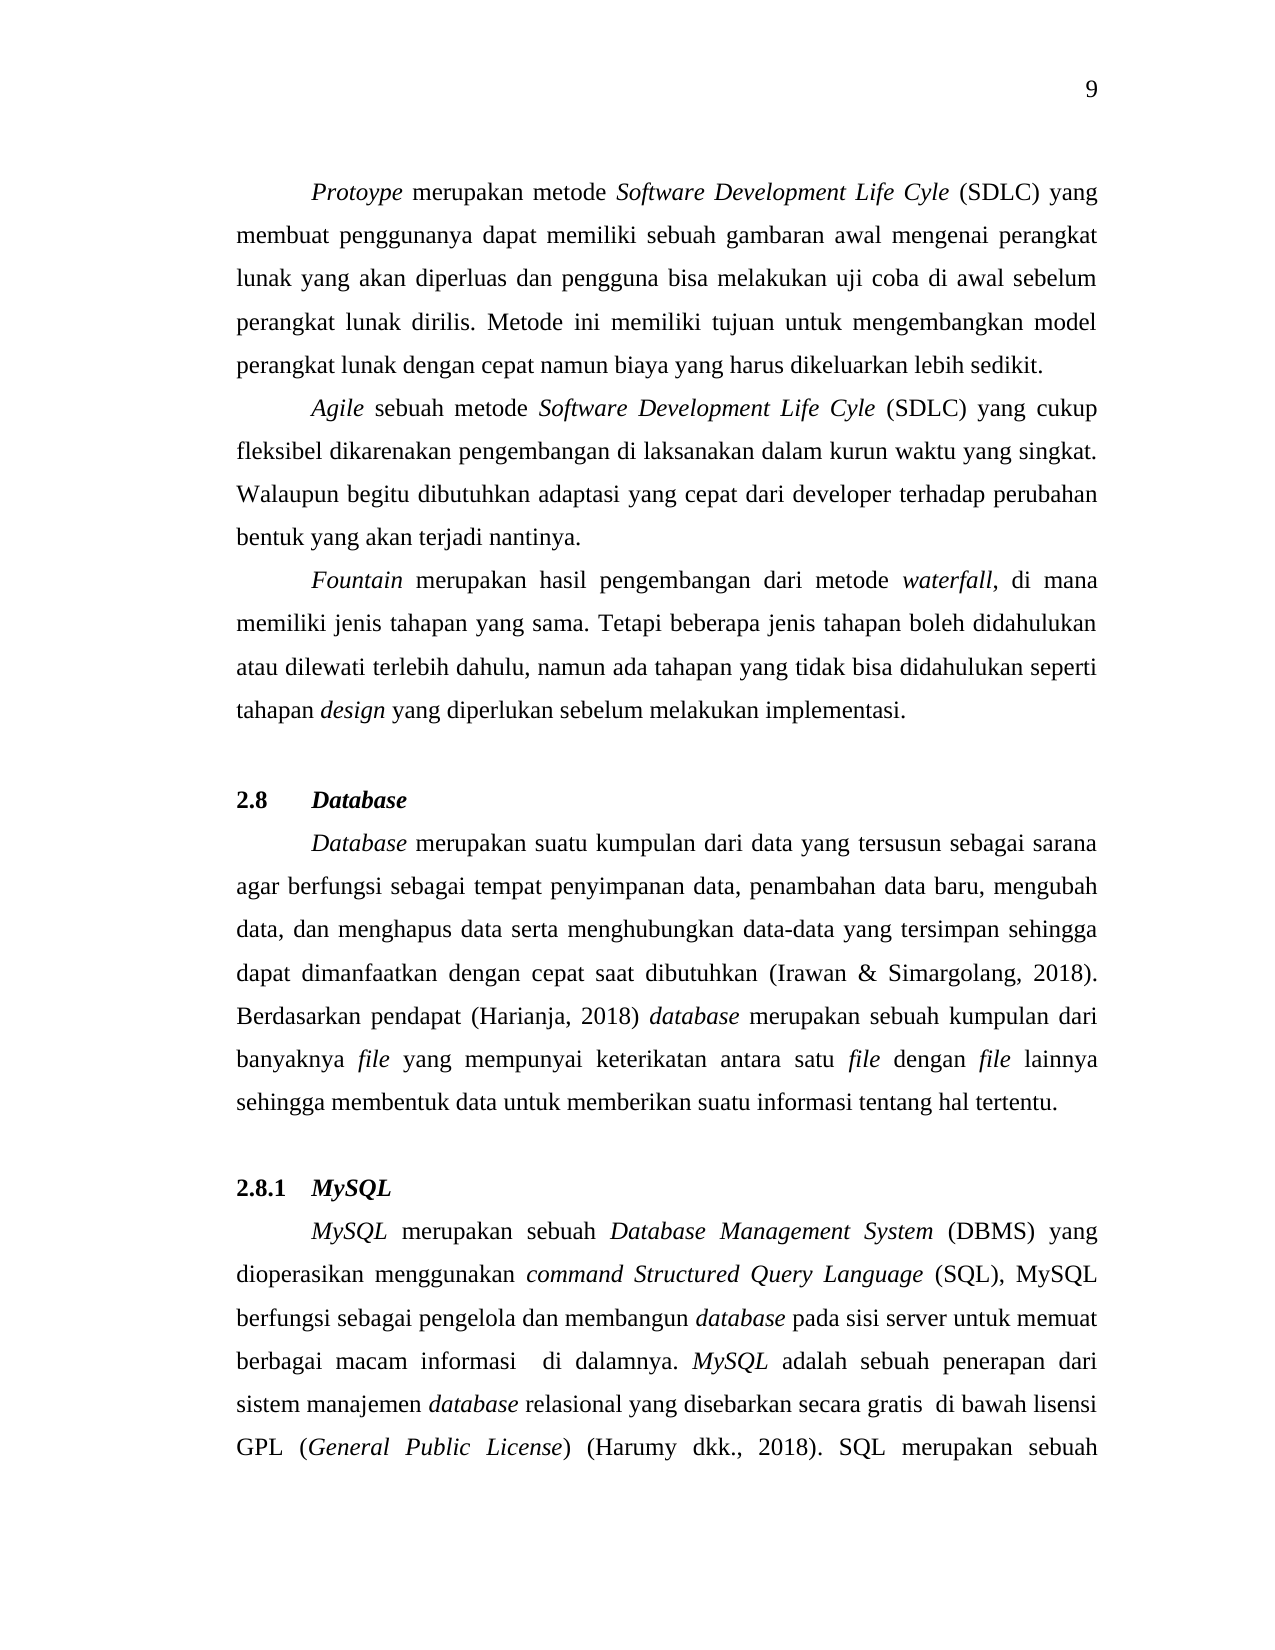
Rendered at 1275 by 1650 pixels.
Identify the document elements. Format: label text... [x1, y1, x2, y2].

subtitle 2.8 Database [236, 785, 1098, 814]
text Protoype merupakan metode Software Development Life Cyle (SDLC) yang membuat penggunanya dapat memiliki sebuah gambaran awal mengenai perangkat lunak yang akan diperluas dan pengguna bisa melakukan uji coba di awal sebelum perangkat lunak dirilis. Metode ini memiliki tujuan untuk mengembangkan model perangkat lunak dengan cepat namun biaya yang harus dikeluarkan lebih sedikit. [236, 177, 1098, 378]
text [236, 1216, 1098, 1461]
text Fountain merupakan hasil pengembangan dari metode waterfall, di mana memiliki jenis tahapan yang sama. Tetapi beberapa jenis tahapan boleh didahulukan atau dilewati terlebih dahulu, namun ada tahapan yang tidak bisa didahulukan seperti tahapan design yang diperlukan sebelum melakukan implementasi. [236, 565, 1098, 723]
text Database merupakan suatu kumpulan dari data yang tersusun sebagai sarana agar berfungsi sebagai tempat penyimpanan data, penambahan data baru, mengubah data, dan menghapus data serta menghubungkan data-data yang tersimpan sehingga dapat dimanfaatkan dengan cepat saat dibutuhkan (Irawan & Simargolang, 2018). Berdasarkan pendapat (Harianja, 2018) database merupakan sebuah kumpulan dari banyaknya file yang mempunyai keterikatan antara satu file dengan file lainnya sehingga membentuk data untuk memberikan suatu informasi tentang hal tertentu. [236, 828, 1098, 1116]
subtitle 2.8.1 MySQL [236, 1173, 1098, 1202]
text Agile sebuah metode Software Development Life Cyle (SDLC) yang cukup fleksibel dikarenakan pengembangan di laksanakan dalam kurun waktu yang singkat. Walaupun begitu dibutuhkan adaptasi yang cepat dari developer terhadap perubahan bentuk yang akan terjadi nantinya. [236, 393, 1098, 551]
